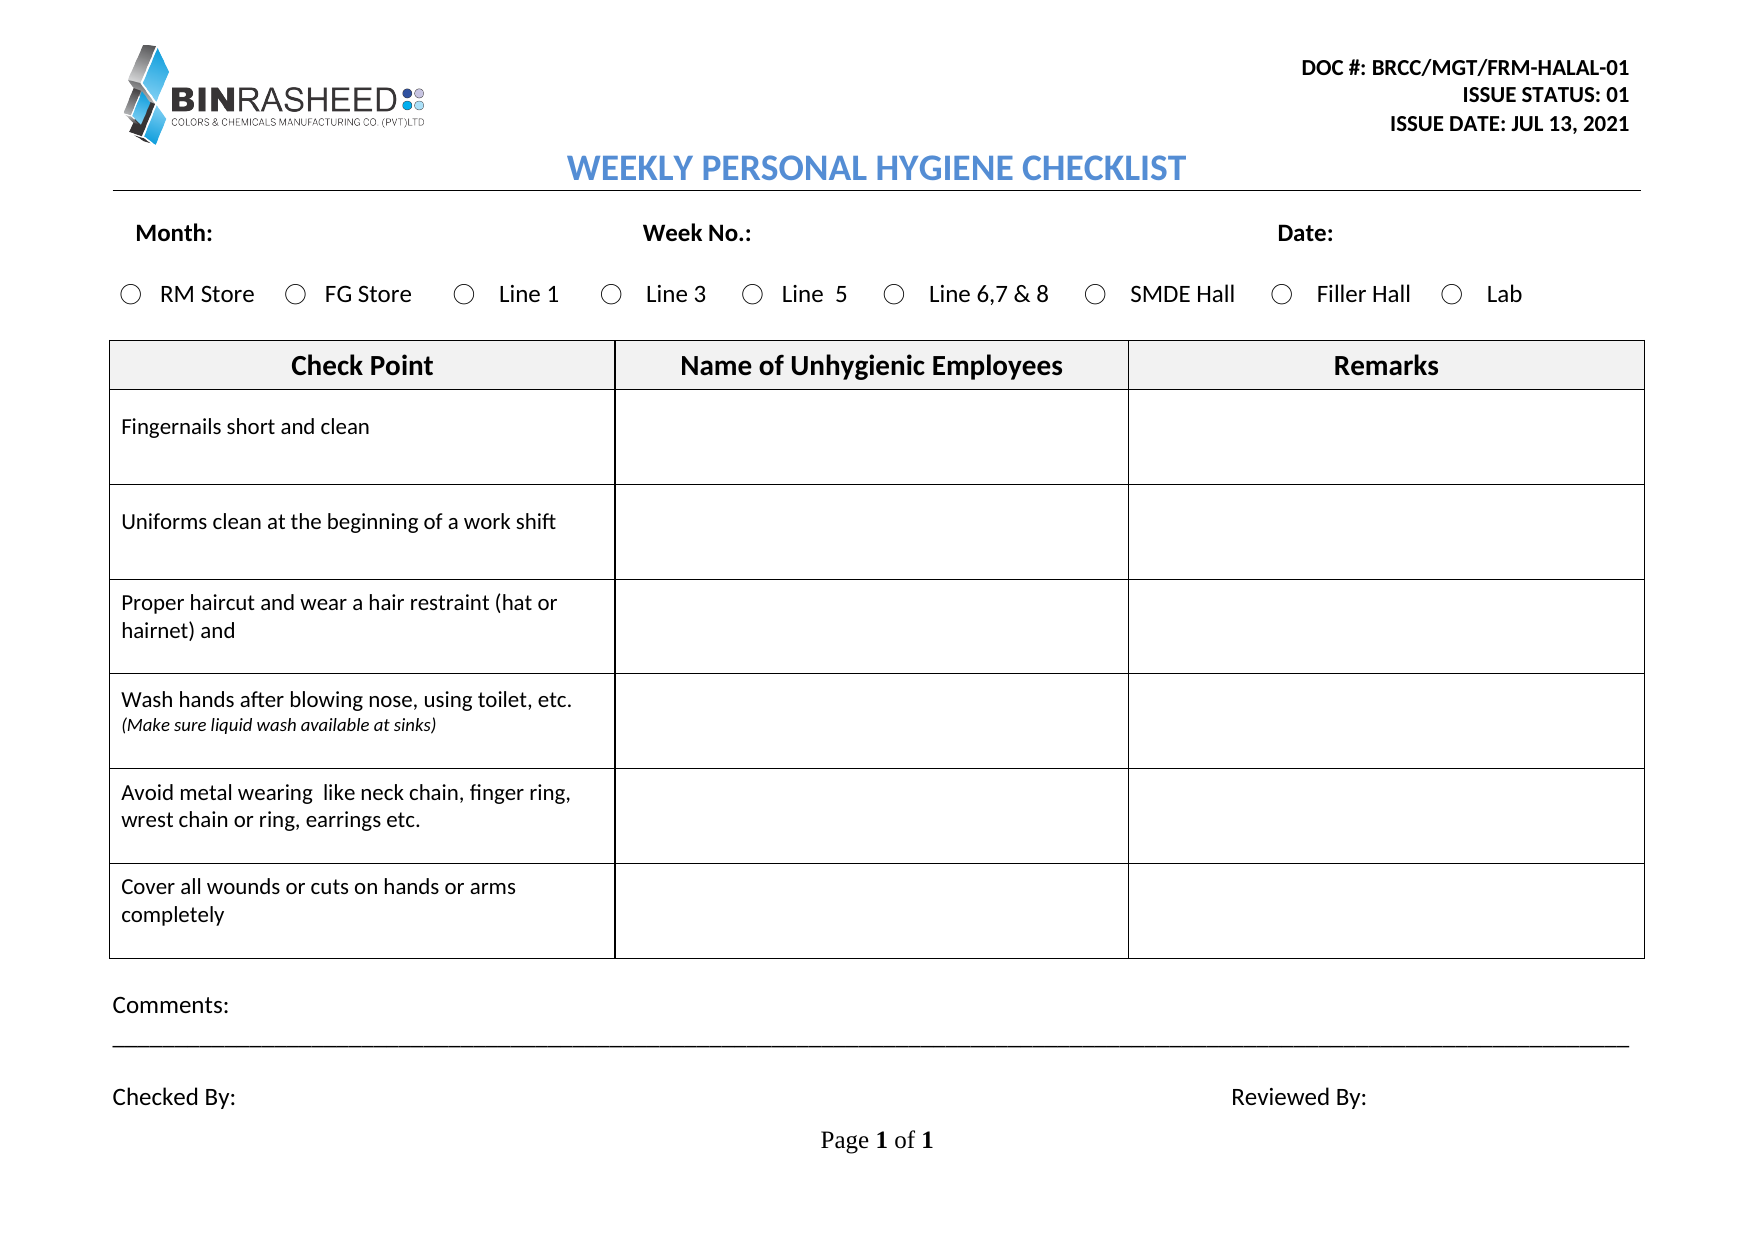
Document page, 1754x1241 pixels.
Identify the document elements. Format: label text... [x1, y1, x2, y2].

table_cell [616, 580, 1128, 673]
text ⃝ RM Store ⃝ FG Store ⃝ Line 1 ⃝ Line 3 ⃝ Line 5 ⃝ Line 6,7 & 8 ⃝ SMDE Hall ⃝ Filler Hall ⃝ Lab [112, 279, 1641, 309]
table_cell [616, 390, 1128, 484]
table_cell Wash hands after blowing nose, using toilet, etc. (Make sure liquid wash available at sinks) [110, 674, 614, 768]
table_cell [1129, 674, 1644, 768]
text Month: Week No.: Date: [112, 218, 1641, 248]
text __________________________________________________________________________________________________________________________ [112, 1020, 1641, 1050]
table_header Check Point [110, 341, 614, 389]
table_cell [1129, 864, 1644, 958]
table_cell [616, 674, 1128, 768]
table_cell [616, 485, 1128, 578]
table_cell [1129, 390, 1644, 484]
table_cell [1129, 580, 1644, 673]
table_cell [616, 769, 1128, 863]
text Comments: [112, 989, 1641, 1020]
text Checked By: Reviewed By: [112, 1081, 1641, 1111]
table_header Remarks [1129, 341, 1644, 389]
table_cell Uniforms clean at the beginning of a work shift [110, 485, 614, 578]
picture [123, 45, 424, 145]
table_cell Fingernails short and clean [110, 390, 614, 484]
table_cell Proper haircut and wear a hair restraint (hat or hairnet) and [110, 580, 614, 673]
table_cell [1129, 769, 1644, 863]
table_cell [1129, 485, 1644, 578]
table_header Name of Unhygienic Employees [616, 341, 1128, 389]
table_cell Cover all wounds or cuts on hands or arms completely [110, 864, 614, 958]
table_cell [616, 864, 1128, 958]
table_cell Avoid metal wearing like neck chain, finger ring, wrest chain or ring, earrings etc. [110, 769, 614, 863]
